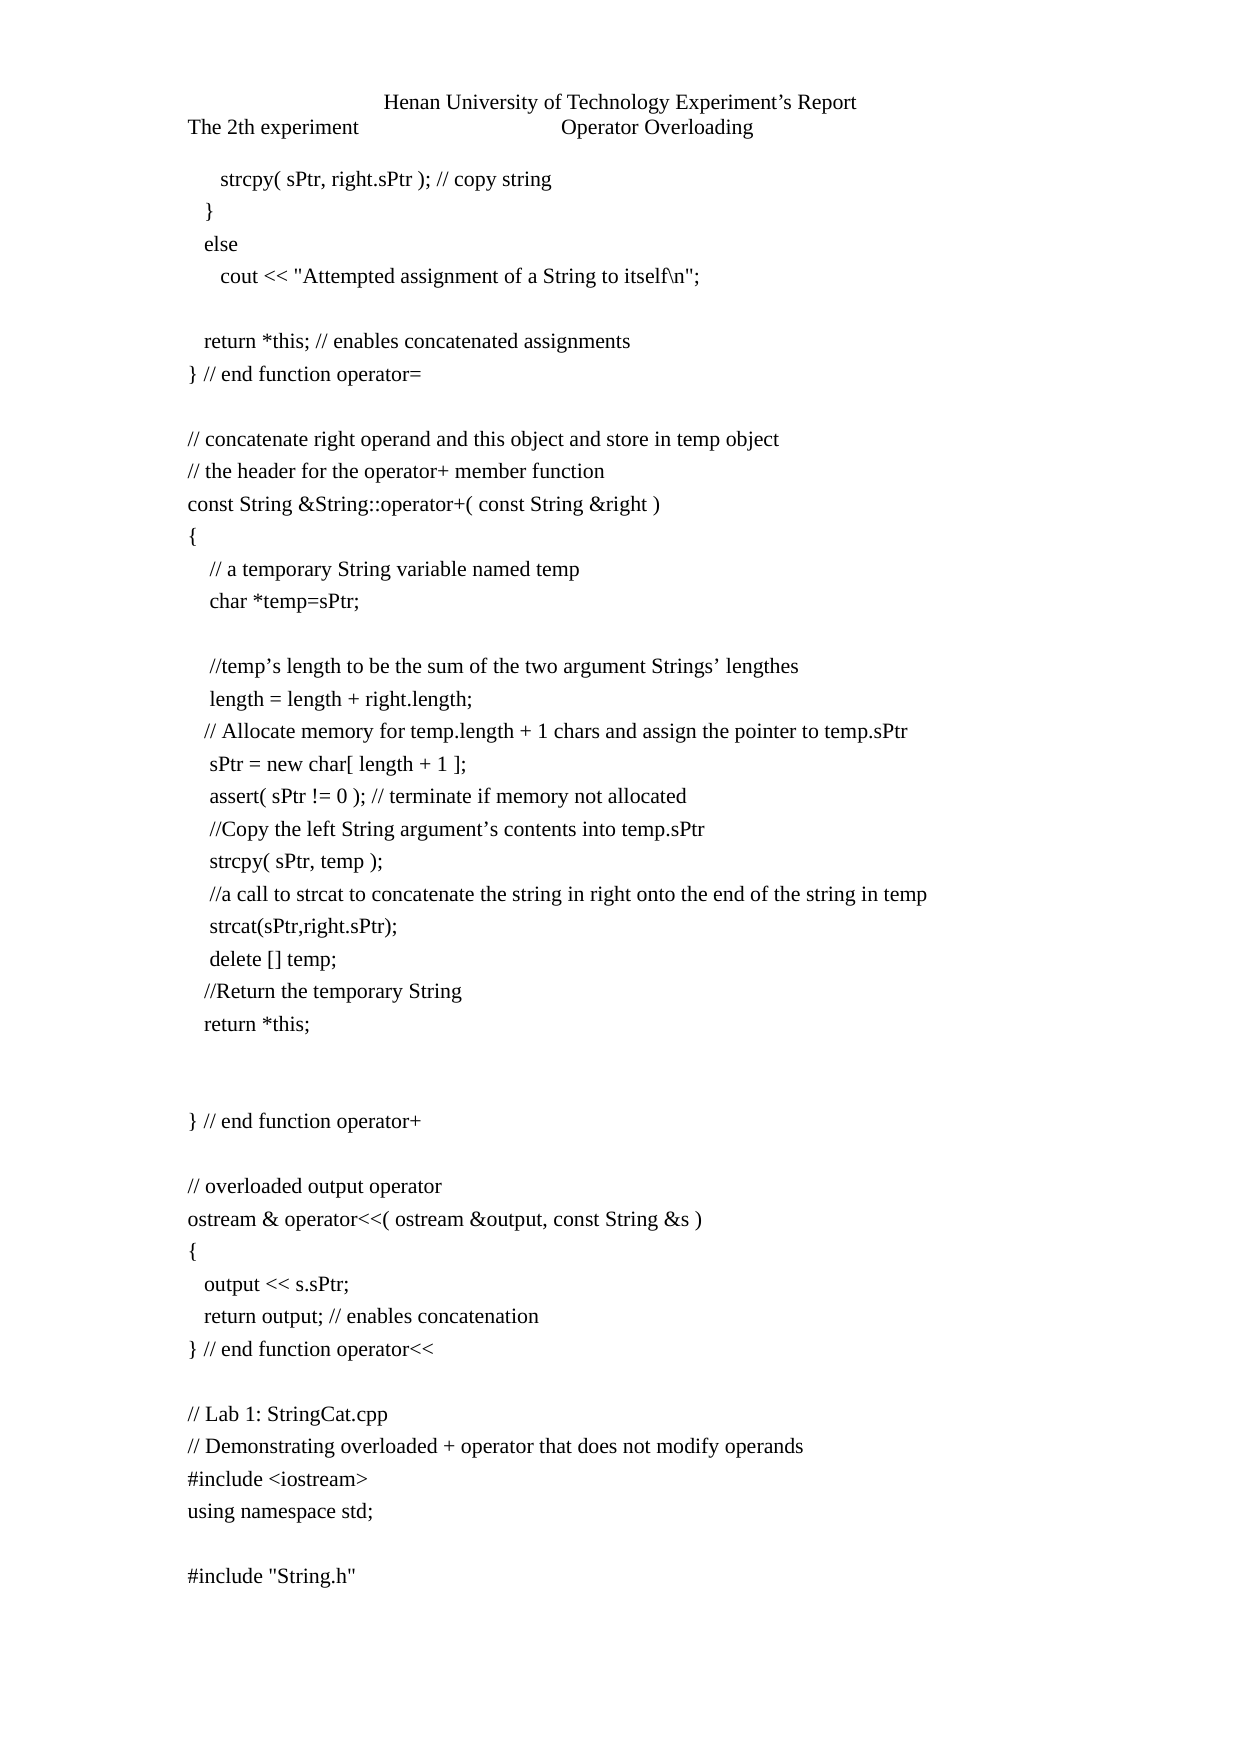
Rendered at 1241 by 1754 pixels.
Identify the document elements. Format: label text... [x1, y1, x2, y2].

text assert( sPtr != 0 ); // terminate if memory not allocated [187, 779, 1053, 812]
text return output; // enables concatenation [187, 1299, 1053, 1332]
text } // end function operator+ [187, 1104, 1053, 1137]
text #include "String.h" [187, 1559, 1053, 1592]
text { [187, 1234, 1053, 1267]
text else [187, 227, 1053, 259]
text //temp’s length to be the sum of the two argument Strings’ lengthes [187, 649, 1053, 682]
text strcpy( sPtr, right.sPtr ); // copy string [187, 162, 1053, 194]
text delete [] temp; [187, 942, 1053, 974]
text using namespace std; [187, 1494, 1053, 1527]
text // Demonstrating overloaded + operator that does not modify operands [187, 1429, 1053, 1462]
text cout << "Attempted assignment of a String to itself\n"; [187, 259, 1053, 292]
text // overloaded output operator [187, 1169, 1053, 1202]
text { [187, 519, 1053, 552]
text #include <iostream> [187, 1462, 1053, 1494]
text } // end function operator= [187, 357, 1053, 389]
text // a temporary String variable named temp [187, 552, 1053, 584]
text return *this; [187, 1007, 1053, 1039]
text // Lab 1: StringCat.cpp [187, 1397, 1053, 1429]
text char *temp=sPtr; [187, 584, 1053, 617]
text //Copy the left String argument’s contents into temp.sPtr [187, 812, 1053, 844]
text //Return the temporary String [187, 974, 1053, 1007]
text // the header for the operator+ member function [187, 454, 1053, 487]
text return *this; // enables concatenated assignments [187, 324, 1053, 357]
text length = length + right.length; [187, 682, 1053, 714]
text } // end function operator<< [187, 1332, 1053, 1364]
text strcat(sPtr,right.sPtr); [187, 909, 1053, 942]
text const String &String::operator+( const String &right ) [187, 487, 1053, 519]
text sPtr = new char[ length + 1 ]; [187, 747, 1053, 779]
text output << s.sPtr; [187, 1267, 1053, 1299]
text } [187, 194, 1053, 227]
text //a call to strcat to concatenate the string in right onto the end of the string in temp [187, 877, 1053, 909]
text strcpy( sPtr, temp ); [187, 844, 1053, 877]
text ostream & operator<<( ostream &output, const String &s ) [187, 1202, 1053, 1234]
text // Allocate memory for temp.length + 1 chars and assign the pointer to temp.sPtr [187, 714, 1053, 747]
text // concatenate right operand and this object and store in temp object [187, 422, 1053, 454]
